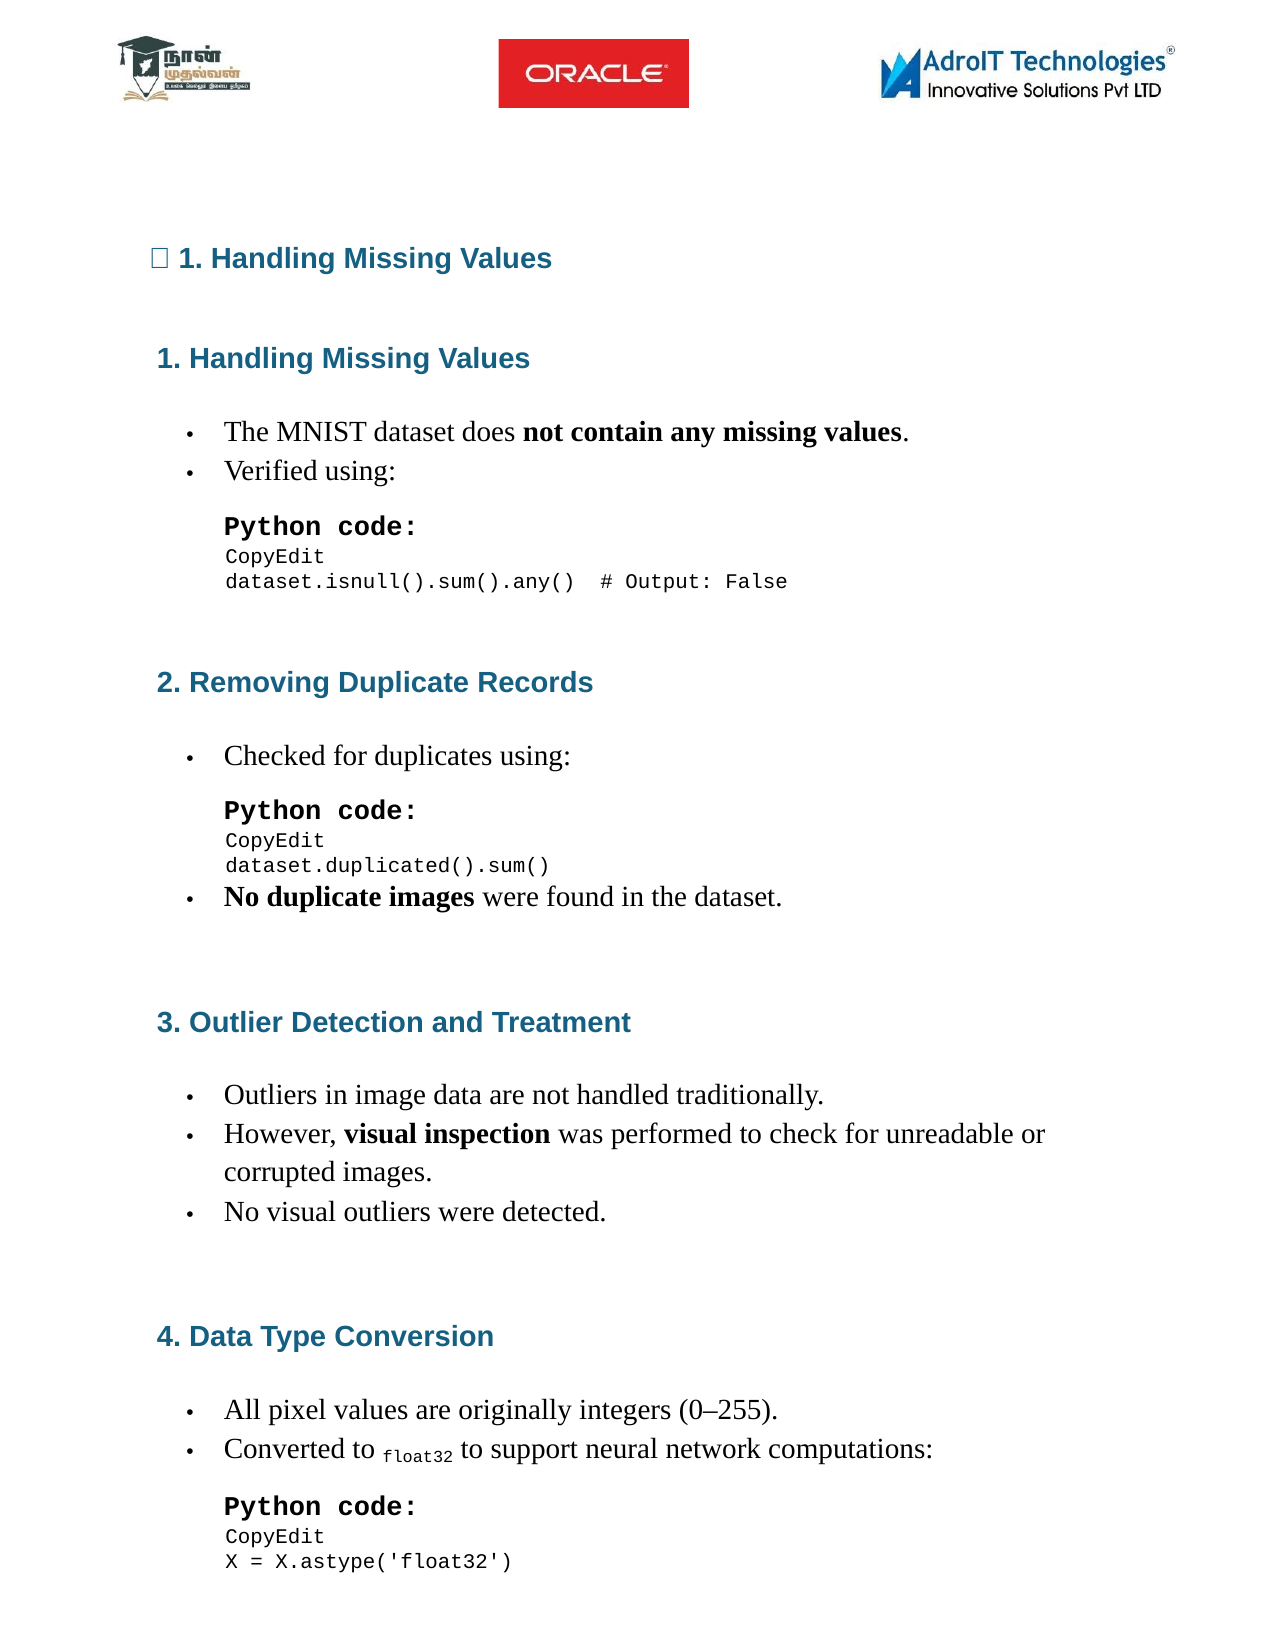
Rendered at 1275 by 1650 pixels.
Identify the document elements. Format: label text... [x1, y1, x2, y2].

subtitle 2. Removing Duplicate Records [148, 666, 1140, 699]
text ✅ 1. Handling Missing Values [148, 241, 1140, 274]
list However, visual inspection was performed to check for unreadable or corrupted images. [186, 1117, 1133, 1188]
picture [112, 32, 252, 104]
text dataset.isnull().sum().any() # Output: False [225, 571, 1140, 594]
list All pixel values are originally integers (0–255). [186, 1392, 1133, 1426]
list Converted to float32 to support neural network computations: [186, 1431, 1133, 1467]
picture [498, 39, 689, 108]
text Python code: [223, 513, 1140, 543]
picture [878, 42, 1177, 104]
list No duplicate images were found in the dataset. [186, 879, 1133, 913]
text X = X.astype('float32') [225, 1551, 1140, 1574]
list Checked for duplicates using: [186, 738, 1133, 772]
subtitle 1. Handling Missing Values [148, 341, 1140, 375]
subtitle 4. Data Type Conversion [148, 1319, 1140, 1353]
text dataset.duplicated().sum() [225, 855, 1140, 878]
list Outliers in image data are not handled traditionally. [186, 1077, 1133, 1111]
text CopyEdit [225, 546, 1140, 569]
subtitle 3. Outlier Detection and Treatment [148, 1005, 1140, 1038]
text CopyEdit [225, 1526, 1140, 1550]
list Verified using: [186, 453, 1137, 487]
text Python code: [223, 1493, 1140, 1524]
text CopyEdit [225, 830, 1140, 854]
list The MNIST dataset does not contain any missing values. [186, 414, 1137, 448]
text Python code: [223, 797, 1140, 828]
list No visual outliers were detected. [186, 1194, 1133, 1227]
